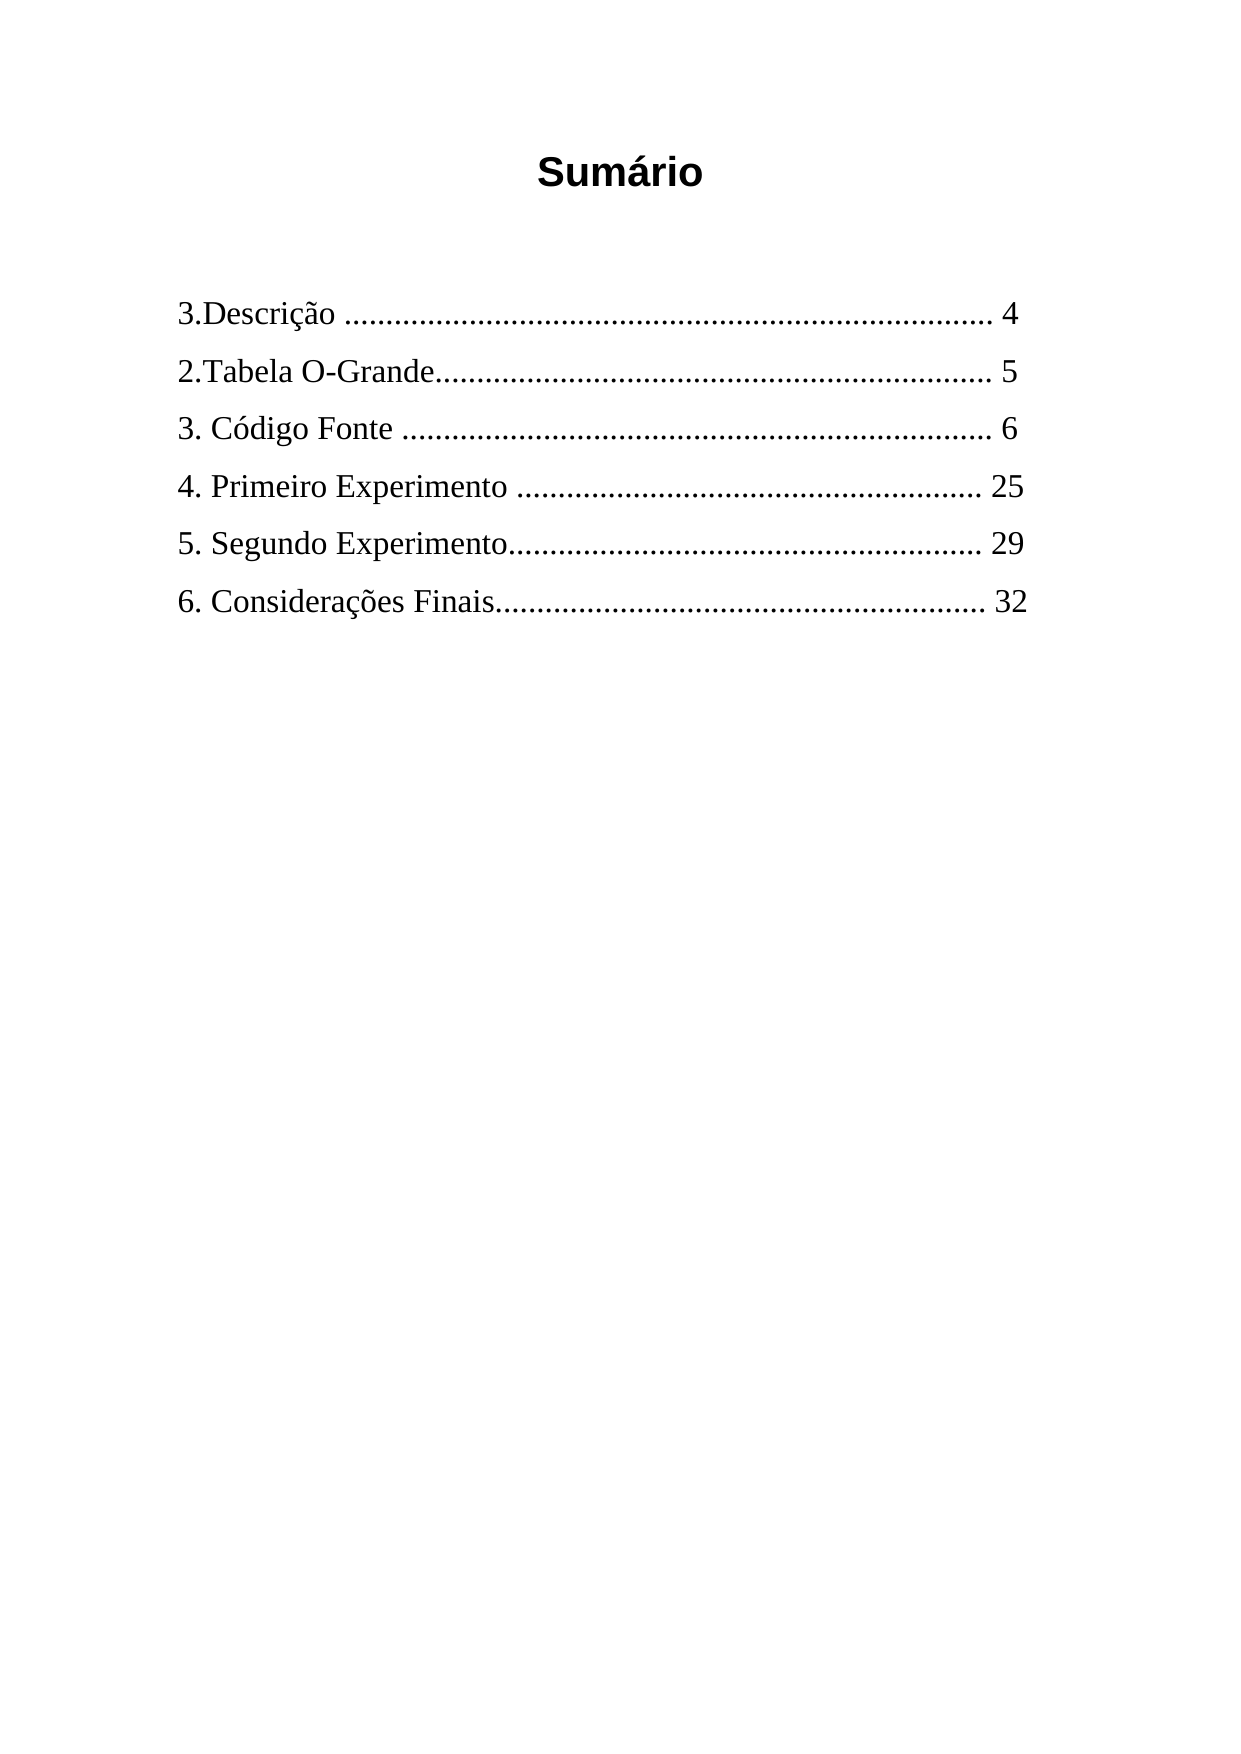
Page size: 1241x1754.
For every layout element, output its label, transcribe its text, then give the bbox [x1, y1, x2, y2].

text 6. Considerações Finais........................................................... 32 [177, 581, 1063, 619]
text 3. Código Fonte ....................................................................... 6 [177, 409, 1063, 447]
text Sumário [177, 148, 1063, 196]
text 5. Segundo Experimento......................................................... 29 [177, 524, 1063, 562]
text 3.Descrição .............................................................................. 4 [177, 294, 1063, 332]
text 2.Tabela O-Grande................................................................... 5 [177, 351, 1063, 389]
text 4. Primeiro Experimento ........................................................ 25 [177, 466, 1063, 504]
